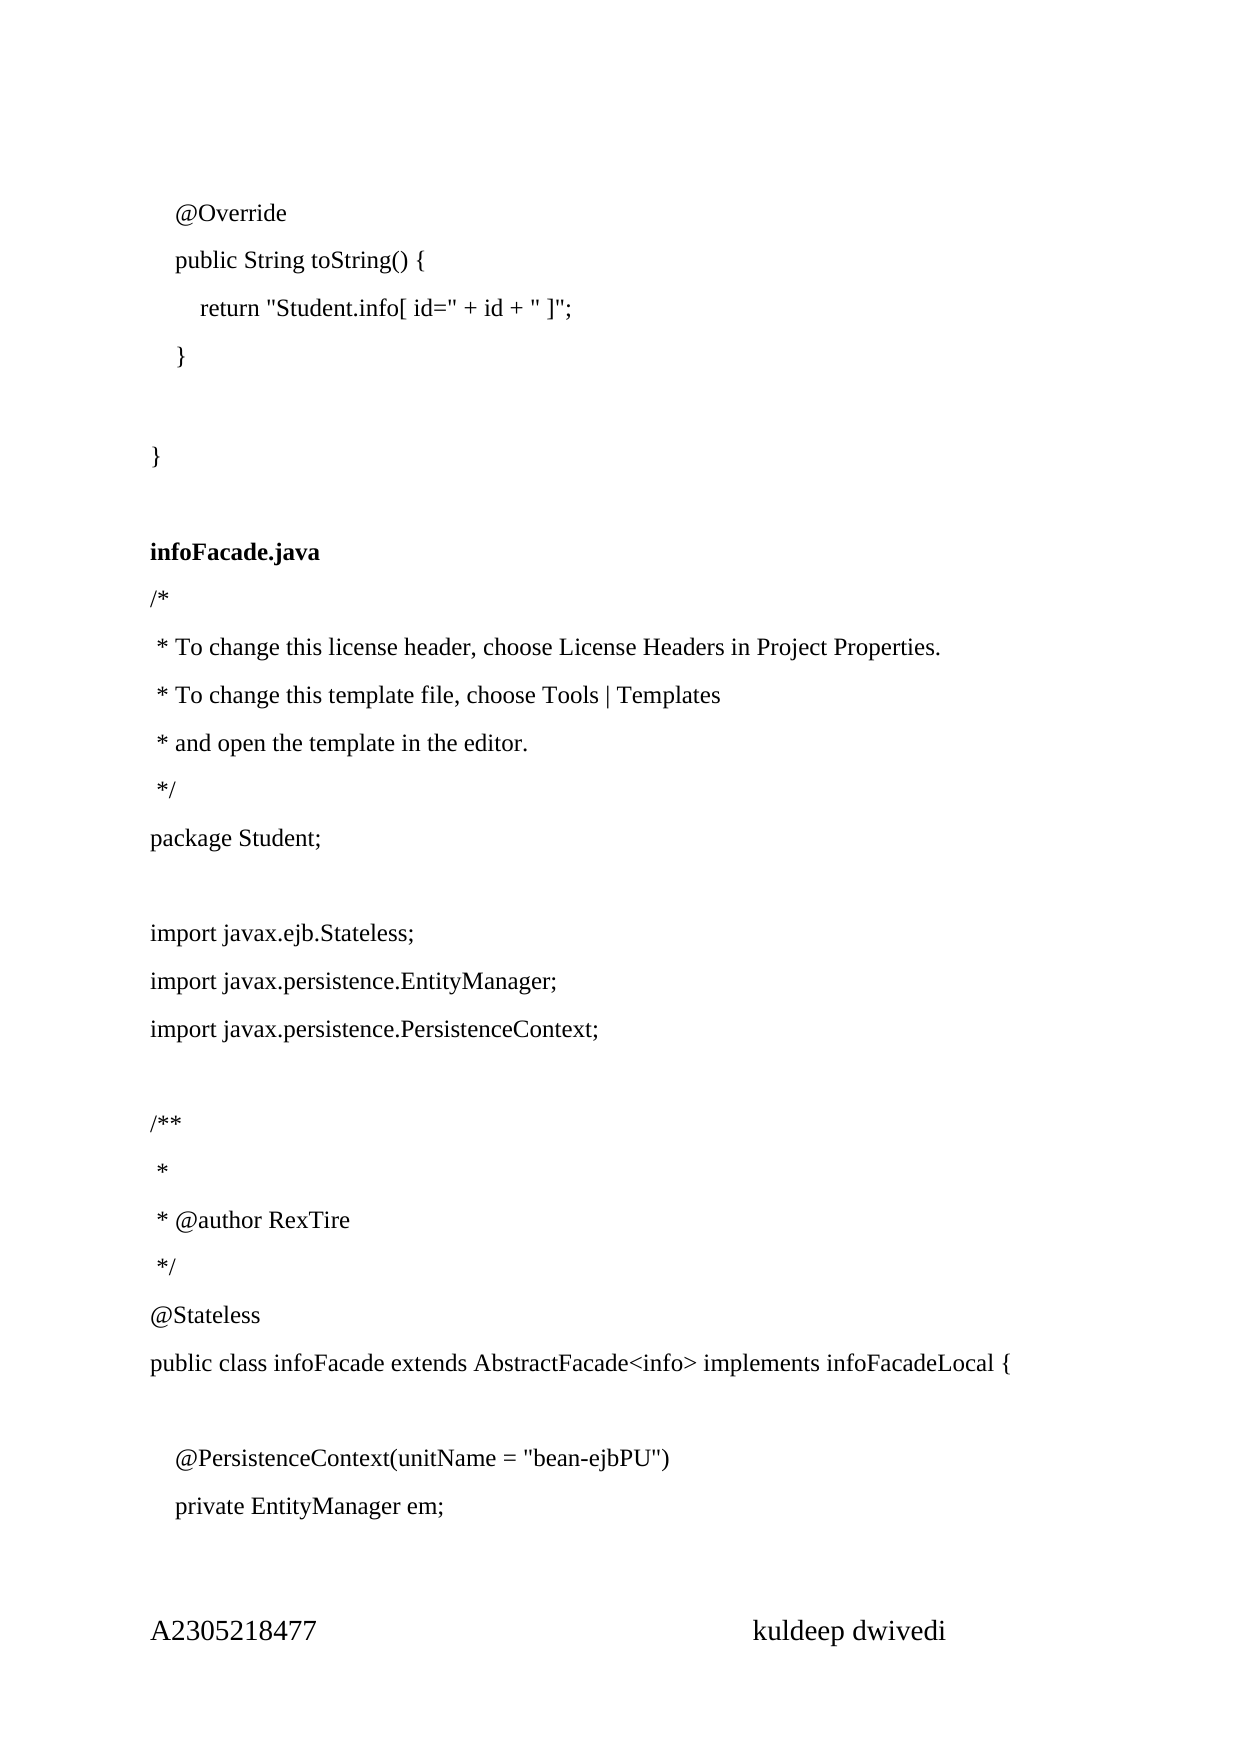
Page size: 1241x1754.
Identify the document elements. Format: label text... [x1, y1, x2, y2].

text public class infoFacade extends AbstractFacade<info> implements infoFacadeLocal { [150, 1348, 1090, 1377]
text package Student; [150, 823, 1090, 852]
text import javax.ejb.Stateless; [150, 918, 1090, 947]
text * and open the template in the editor. [150, 728, 1090, 756]
text /** [150, 1109, 1090, 1138]
text @PersistenceContext(unitName = "bean-ejbPU") [150, 1443, 1090, 1472]
text } [150, 441, 1090, 470]
text } [150, 341, 1090, 369]
text */ [150, 775, 1090, 804]
text return "Student.info[ id=" + id + " ]"; [150, 293, 1090, 322]
text private EntityManager em; [150, 1491, 1090, 1520]
text * To change this template file, choose Tools | Templates [150, 680, 1090, 709]
text @Override [150, 198, 1090, 226]
text @Stateless [150, 1300, 1090, 1329]
text /* [150, 584, 1090, 613]
text import javax.persistence.EntityManager; [150, 966, 1090, 995]
text infoFacade.java [150, 537, 1090, 566]
text import javax.persistence.PersistenceContext; [150, 1014, 1090, 1043]
text */ [150, 1252, 1090, 1281]
text * To change this license header, choose License Headers in Project Properties. [150, 632, 1090, 661]
text public String toString() { [150, 245, 1090, 274]
text * @author RexTire [150, 1205, 1090, 1233]
text * [150, 1157, 1090, 1186]
